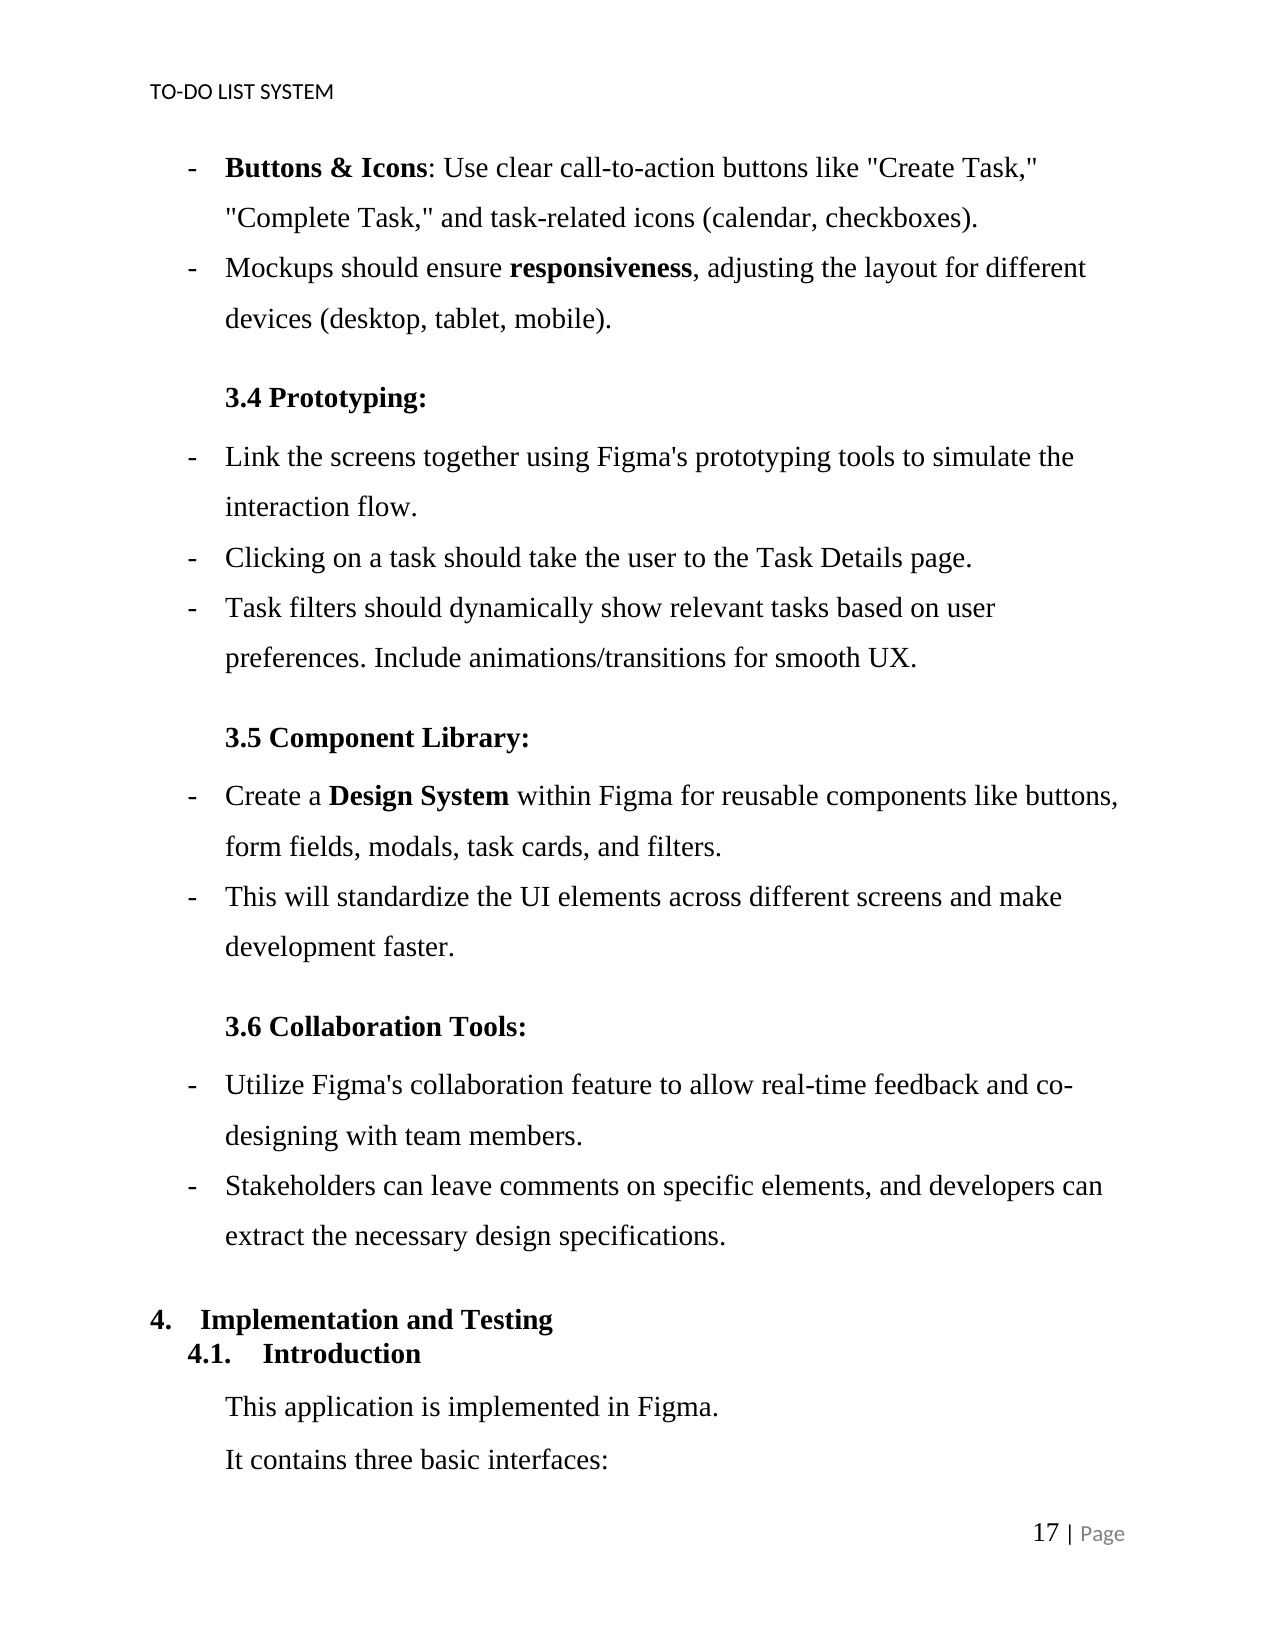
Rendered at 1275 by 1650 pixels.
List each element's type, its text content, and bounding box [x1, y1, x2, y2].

list Utilize Figma's collaboration feature to allow real-time feedback and co-designing with team members. [187, 1067, 1125, 1151]
list This will standardize the UI elements across different screens and make development faster. [187, 879, 1125, 963]
list Create a Design System within Figma for reusable components like buttons, form fields, modals, task cards, and filters. [187, 778, 1125, 862]
list Introduction [187, 1336, 1125, 1369]
subtitle 3.6 Collaboration Tools: [225, 1009, 1125, 1042]
list Link the screens together using Figma's prototyping tools to simulate the interaction flow. [187, 439, 1125, 523]
subtitle 3.4 Prototyping: [225, 380, 1125, 414]
text It contains three basic interfaces: [225, 1442, 1125, 1476]
list Task filters should dynamically show relevant tasks based on user preferences. Include animations/transitions for smooth UX. [187, 590, 1125, 674]
text This application is implemented in Figma. [225, 1389, 1125, 1423]
list Buttons & Icons: Use clear call-to-action buttons like "Create Task," "Complete Task," and task-related icons (calendar, checkboxes). [187, 150, 1125, 234]
list Mockups should ensure responsiveness, adjusting the layout for different devices (desktop, tablet, mobile). [187, 251, 1125, 334]
list Stakeholders can leave comments on specific elements, and developers can extract the necessary design specifications. [187, 1168, 1125, 1252]
subtitle 3.5 Component Library: [225, 720, 1125, 753]
list Implementation and Testing [150, 1302, 1125, 1336]
list Clicking on a task should take the user to the Task Details page. [187, 540, 1125, 573]
